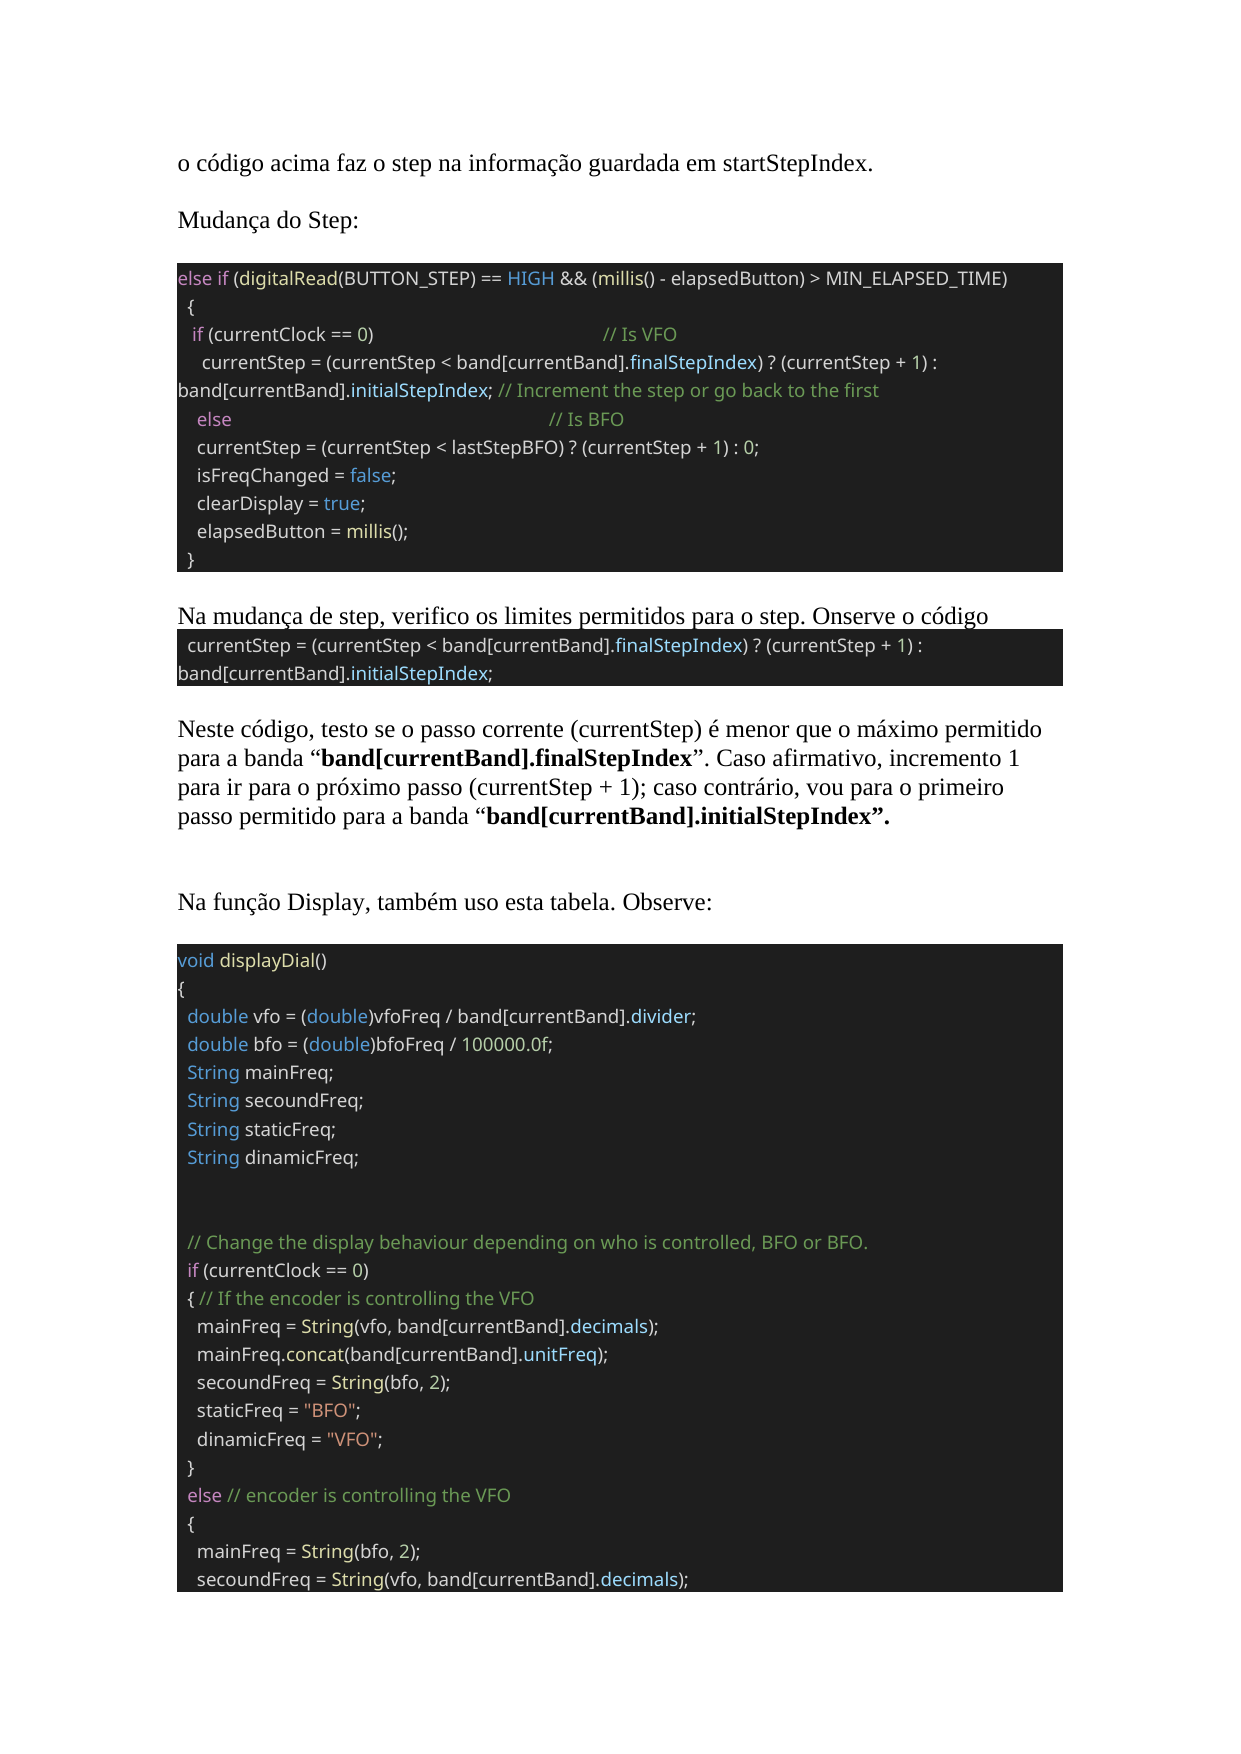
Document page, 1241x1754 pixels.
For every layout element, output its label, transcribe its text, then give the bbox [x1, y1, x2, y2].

text Na função Display, também uso esta tabela. Observe: [177, 887, 1063, 916]
text Neste código, testo se o passo corrente (currentStep) é menor que o máximo permitido para a banda “band[currentBand].finalStepIndex”. Caso afirmativo, incremento 1 para ir para o próximo passo (currentStep + 1); caso contrário, vou para o primeiro passo permitido para a banda “band[currentBand].initialStepIndex”. [177, 714, 1063, 829]
text currentStep = (currentStep < band[currentBand].finalStepIndex) ? (currentStep + 1) : band[currentBand].initialStepIndex; [177, 629, 1063, 686]
text if (currentClock == 0) [177, 1254, 1063, 1283]
text double vfo = (double)vfoFreq / band[currentBand].divider; [177, 1001, 1063, 1029]
text isFreqChanged = false; [177, 459, 1063, 488]
text String dinamicFreq; [177, 1141, 1063, 1169]
text mainFreq = String(vfo, band[currentBand].decimals); [177, 1311, 1063, 1339]
text } [177, 1451, 1063, 1479]
text currentStep = (currentStep < lastStepBFO) ? (currentStep + 1) : 0; [177, 431, 1063, 459]
text } [177, 544, 1063, 572]
text void displayDial() [177, 944, 1063, 973]
text if (currentClock == 0) // Is VFO [177, 319, 1063, 347]
text Mudança do Step: [177, 205, 1063, 234]
text clearDisplay = true; [177, 488, 1063, 516]
text double bfo = (double)bfoFreq / 100000.0f; [177, 1029, 1063, 1057]
text mainFreq = String(bfo, 2); [177, 1536, 1063, 1564]
text elapsedButton = millis(); [177, 516, 1063, 544]
text o código acima faz o step na informação guardada em startStepIndex. [177, 148, 1063, 176]
text staticFreq = "BFO"; [177, 1395, 1063, 1423]
text { [177, 973, 1063, 1001]
text secoundFreq = String(bfo, 2); [177, 1367, 1063, 1395]
text currentStep = (currentStep < band[currentBand].finalStepIndex) ? (currentStep + 1) : band[currentBand].initialStepIndex; // Increment the step or go back to the first [177, 347, 1063, 403]
text secoundFreq = String(vfo, band[currentBand].decimals); [177, 1564, 1063, 1592]
text else // Is BFO [177, 403, 1063, 431]
text mainFreq.concat(band[currentBand].unitFreq); [177, 1339, 1063, 1367]
text dinamicFreq = "VFO"; [177, 1423, 1063, 1451]
text // Change the display behaviour depending on who is controlled, BFO or BFO. [177, 1226, 1063, 1254]
text String secoundFreq; [177, 1085, 1063, 1113]
text { [177, 291, 1063, 319]
text else // encoder is controlling the VFO [177, 1479, 1063, 1508]
text String staticFreq; [177, 1113, 1063, 1141]
text String mainFreq; [177, 1057, 1063, 1085]
text { // If the encoder is controlling the VFO [177, 1283, 1063, 1311]
text { [177, 1508, 1063, 1536]
text else if (digitalRead(BUTTON_STEP) == HIGH && (millis() - elapsedButton) > MIN_ELAPSED_TIME) [177, 263, 1063, 291]
text Na mudança de step, verifico os limites permitidos para o step. Onserve o código [177, 601, 1063, 629]
